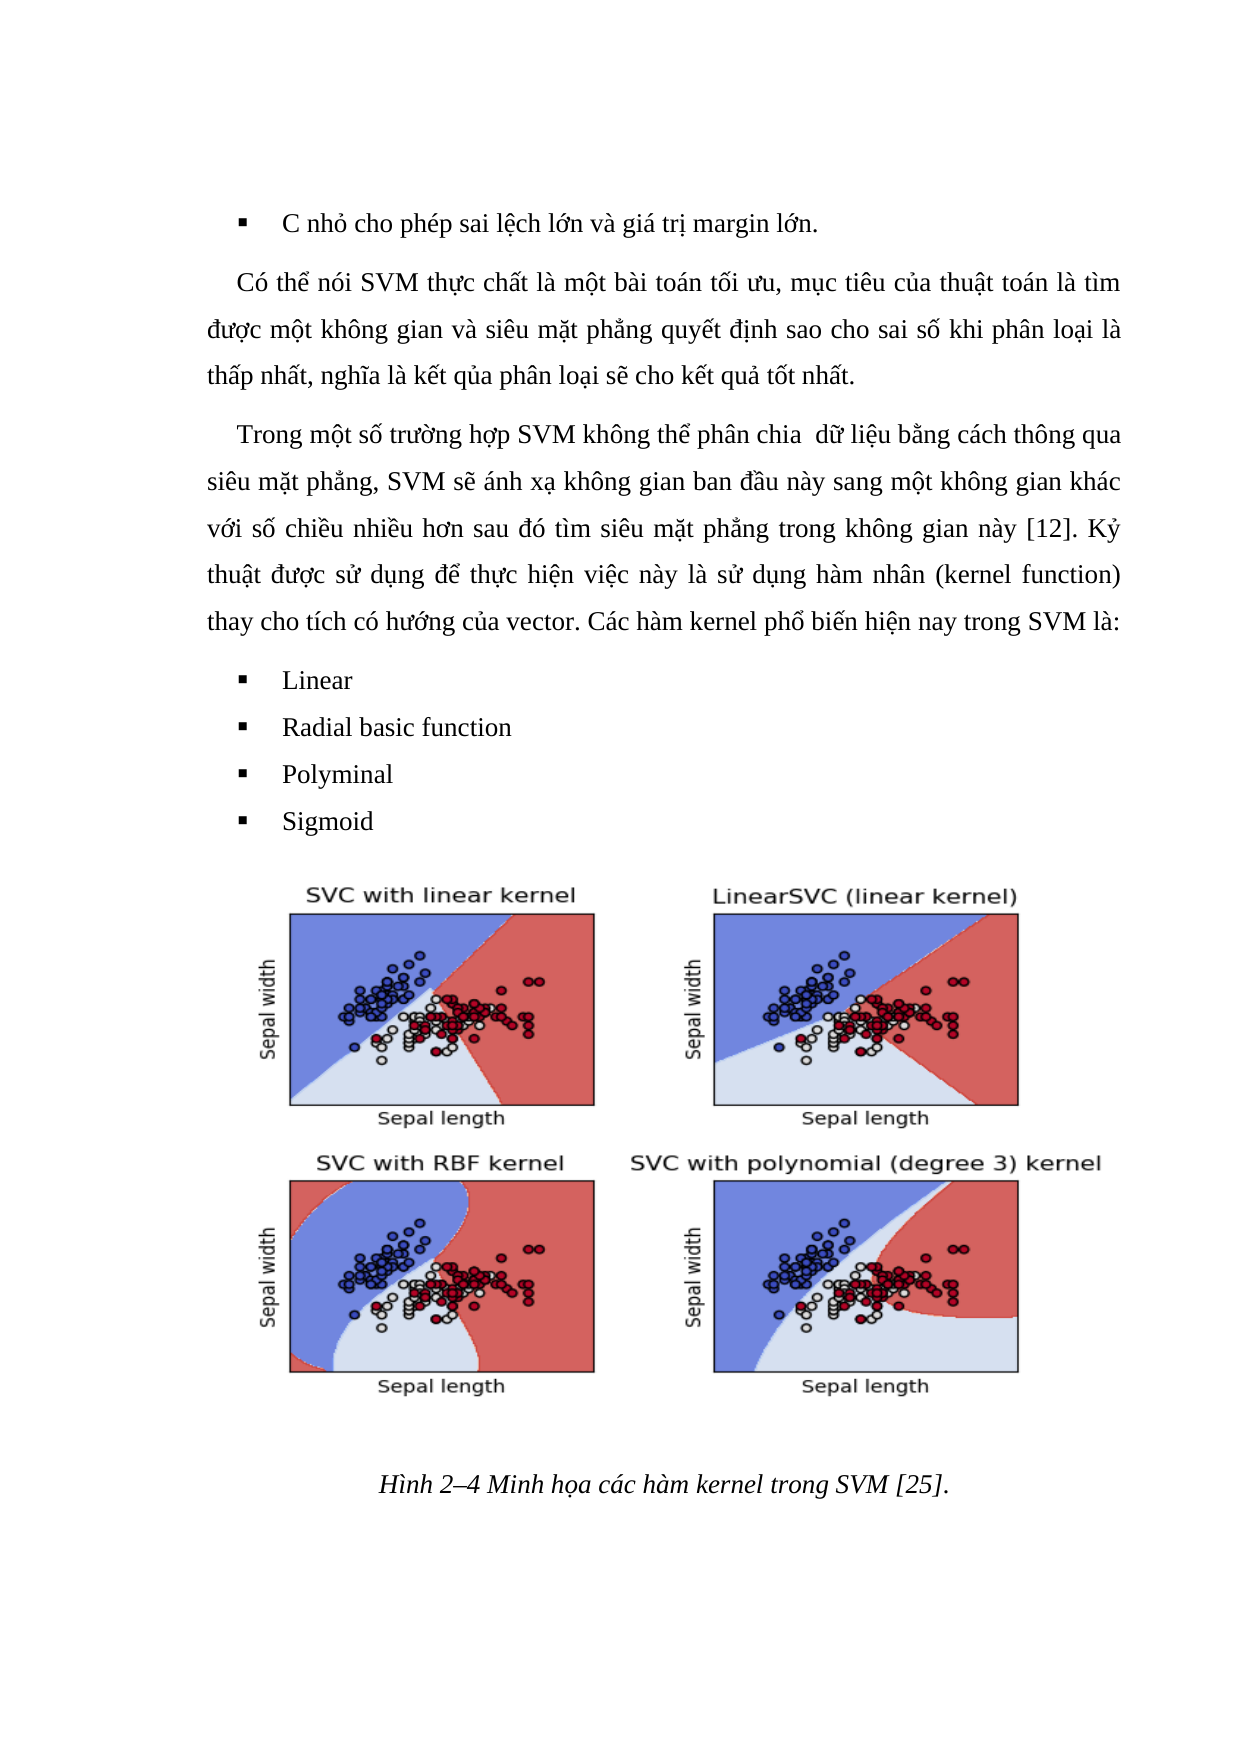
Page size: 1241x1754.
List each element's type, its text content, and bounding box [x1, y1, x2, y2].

list Polyminal [236, 758, 1122, 789]
list C nhỏ cho phép sai lệch lớn và giá trị margin lớn. [236, 207, 1122, 238]
text Trong một số trường hợp SVM không thể phân chia dữ liệu bằng cách thông qua siêu mặt phẳng, SVM sẽ ánh xạ không gian ban đầu này sang một không gian khác với số chiều nhiều hơn sau đó tìm siêu mặt phẳng trong không gian này [12]. Kỷ thuật được sử dụng để thực hiện việc này là sử dụng hàm nhân (kernel function) thay cho tích có hướng của vector. Các hàm kernel phổ biến hiện nay trong SVM là: [207, 419, 1122, 636]
text Hình 2–4 Minh họa các hàm kernel trong SVM [25]. [207, 1468, 1122, 1499]
text Có thể nói SVM thực chất là một bài toán tối ưu, mục tiêu của thuật toán là tìm được một không gian và siêu mặt phẳng quyết định sao cho sai số khi phân loại là thấp nhất, nghĩa là kết qủa phân loại sẽ cho kết quả tốt nhất. [207, 266, 1122, 391]
list Linear [236, 664, 1122, 696]
list Sigmoid [236, 805, 1122, 836]
picture [206, 864, 1129, 1441]
list Radial basic function [236, 711, 1122, 743]
